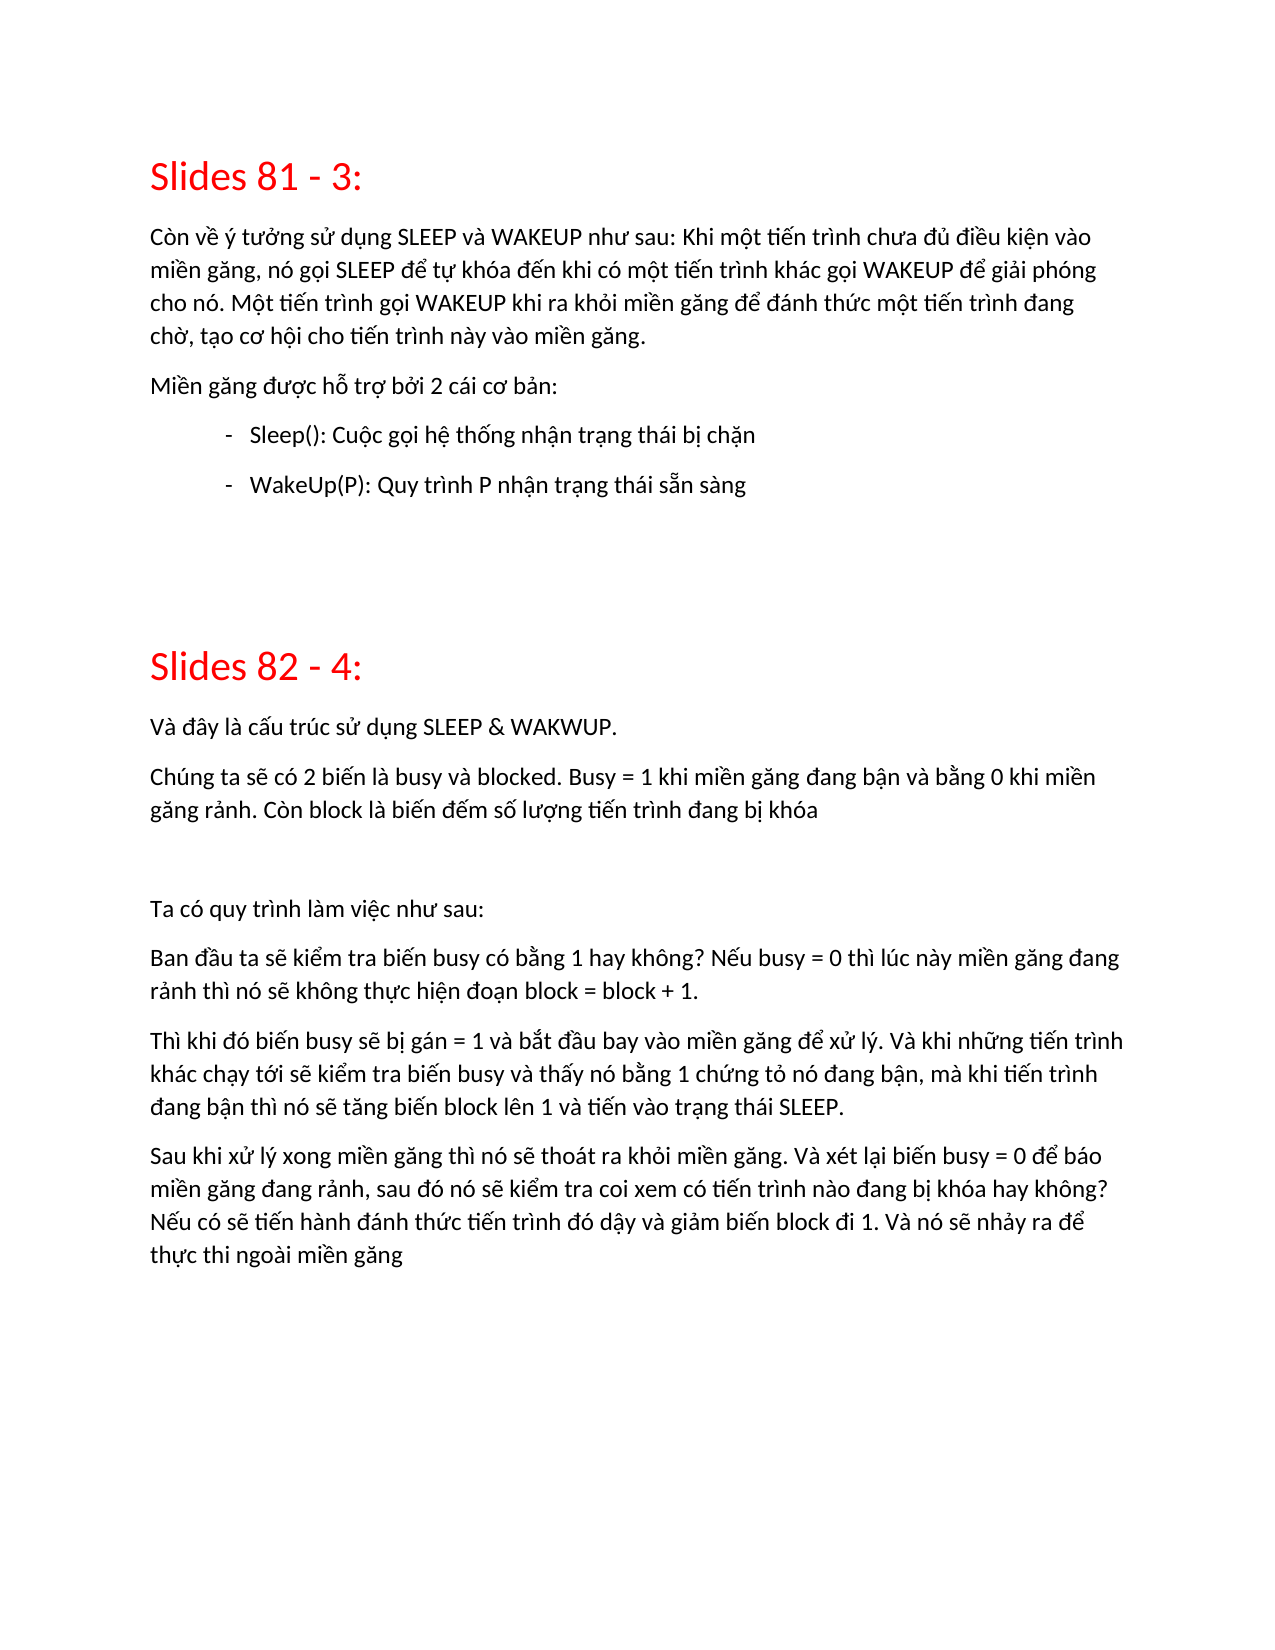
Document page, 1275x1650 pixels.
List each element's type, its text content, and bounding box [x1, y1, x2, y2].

text Còn về ý tưởng sử dụng SLEEP và WAKEUP như sau: Khi một tiến trình chưa đủ điều kiện vào miền găng, nó gọi SLEEP để tự khóa đến khi có một tiến trình khác gọi WAKEUP để giải phóng cho nó. Một tiến trình gọi WAKEUP khi ra khỏi miền găng để đánh thức một tiến trình đang chờ, tạo cơ hội cho tiến trình này vào miền găng. [150, 222, 1125, 351]
text Slides 81 - 3: [150, 150, 1125, 201]
text Ban đầu ta sẽ kiểm tra biến busy có bằng 1 hay không? Nếu busy = 0 thì lúc này miền găng đang rảnh thì nó sẽ không thực hiện đoạn block = block + 1. [150, 943, 1125, 1006]
text Sau khi xử lý xong miền găng thì nó sẽ thoát ra khỏi miền găng. Và xét lại biến busy = 0 để báo miền găng đang rảnh, sau đó nó sẽ kiểm tra coi xem có tiến trình nào đang bị khóa hay không? Nếu có sẽ tiến hành đánh thức tiến trình đó dậy và giảm biến block đi 1. Và nó sẽ nhảy ra để thực thi ngoài miền găng [150, 1141, 1125, 1270]
text Thì khi đó biến busy sẽ bị gán = 1 và bắt đầu bay vào miền găng để xử lý. Và khi những tiến trình khác chạy tới sẽ kiểm tra biến busy và thấy nó bằng 1 chứng tỏ nó đang bận, mà khi tiến trình đang bận thì nó sẽ tăng biến block lên 1 và tiến vào trạng thái SLEEP. [150, 1025, 1125, 1121]
text Slides 82 - 4: [150, 640, 1125, 691]
text Miền găng được hỗ trợ bởi 2 cái cơ bản: [150, 370, 1125, 400]
text Chúng ta sẽ có 2 biến là busy và blocked. Busy = 1 khi miền găng đang bận và bằng 0 khi miền găng rảnh. Còn block là biến đếm số lượng tiến trình đang bị khóa [150, 761, 1125, 824]
text Và đây là cấu trúc sử dụng SLEEP & WAKWUP. [150, 711, 1125, 742]
text - WakeUp(P): Quy trình P nhận trạng thái sẵn sàng [150, 469, 1125, 499]
text Ta có quy trình làm việc như sau: [150, 893, 1125, 923]
text - Sleep(): Cuộc gọi hệ thống nhận trạng thái bị chặn [150, 419, 1125, 450]
